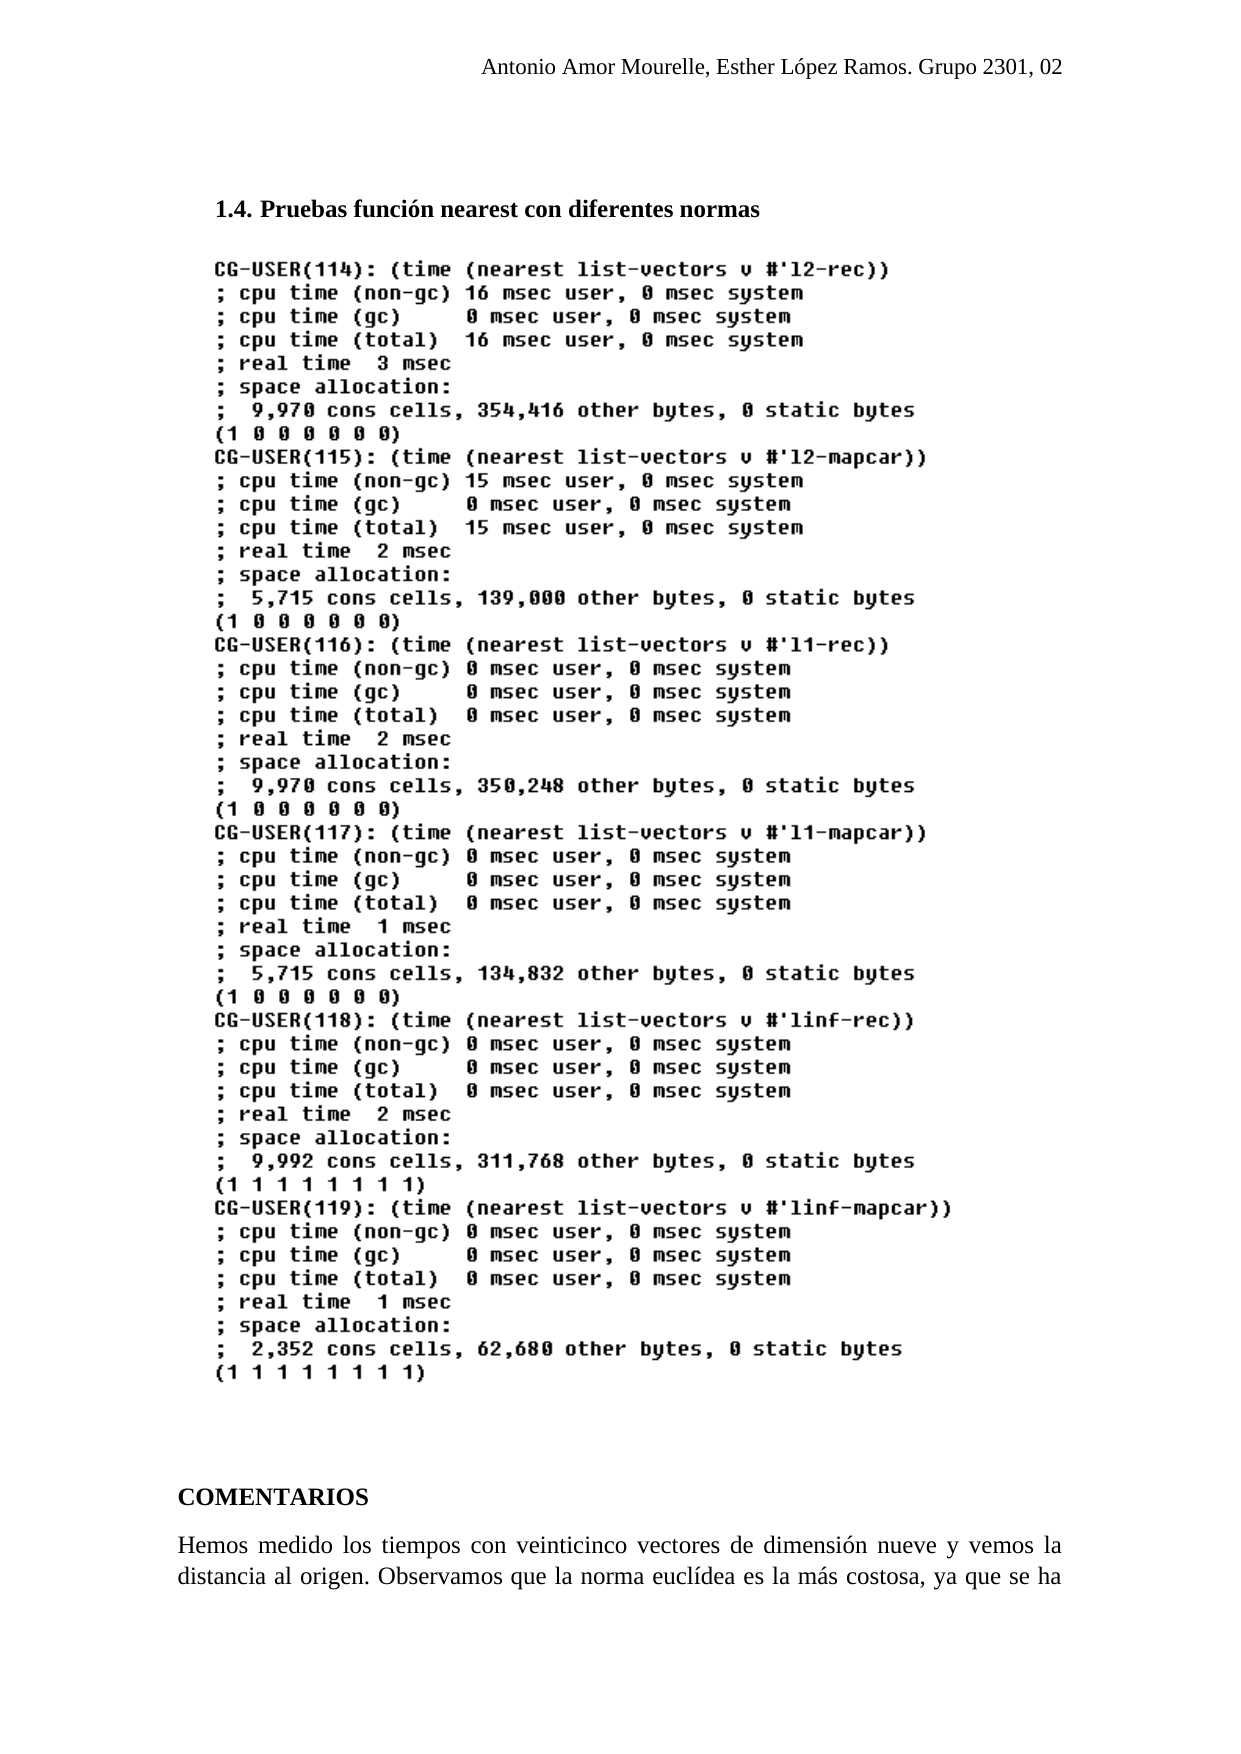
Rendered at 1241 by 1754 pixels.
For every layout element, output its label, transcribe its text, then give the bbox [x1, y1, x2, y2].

list Pruebas función nearest con diferentes normas [215, 194, 1063, 223]
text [177, 1530, 1063, 1590]
picture [214, 256, 972, 1387]
text COMENTARIOS [177, 1482, 1063, 1511]
